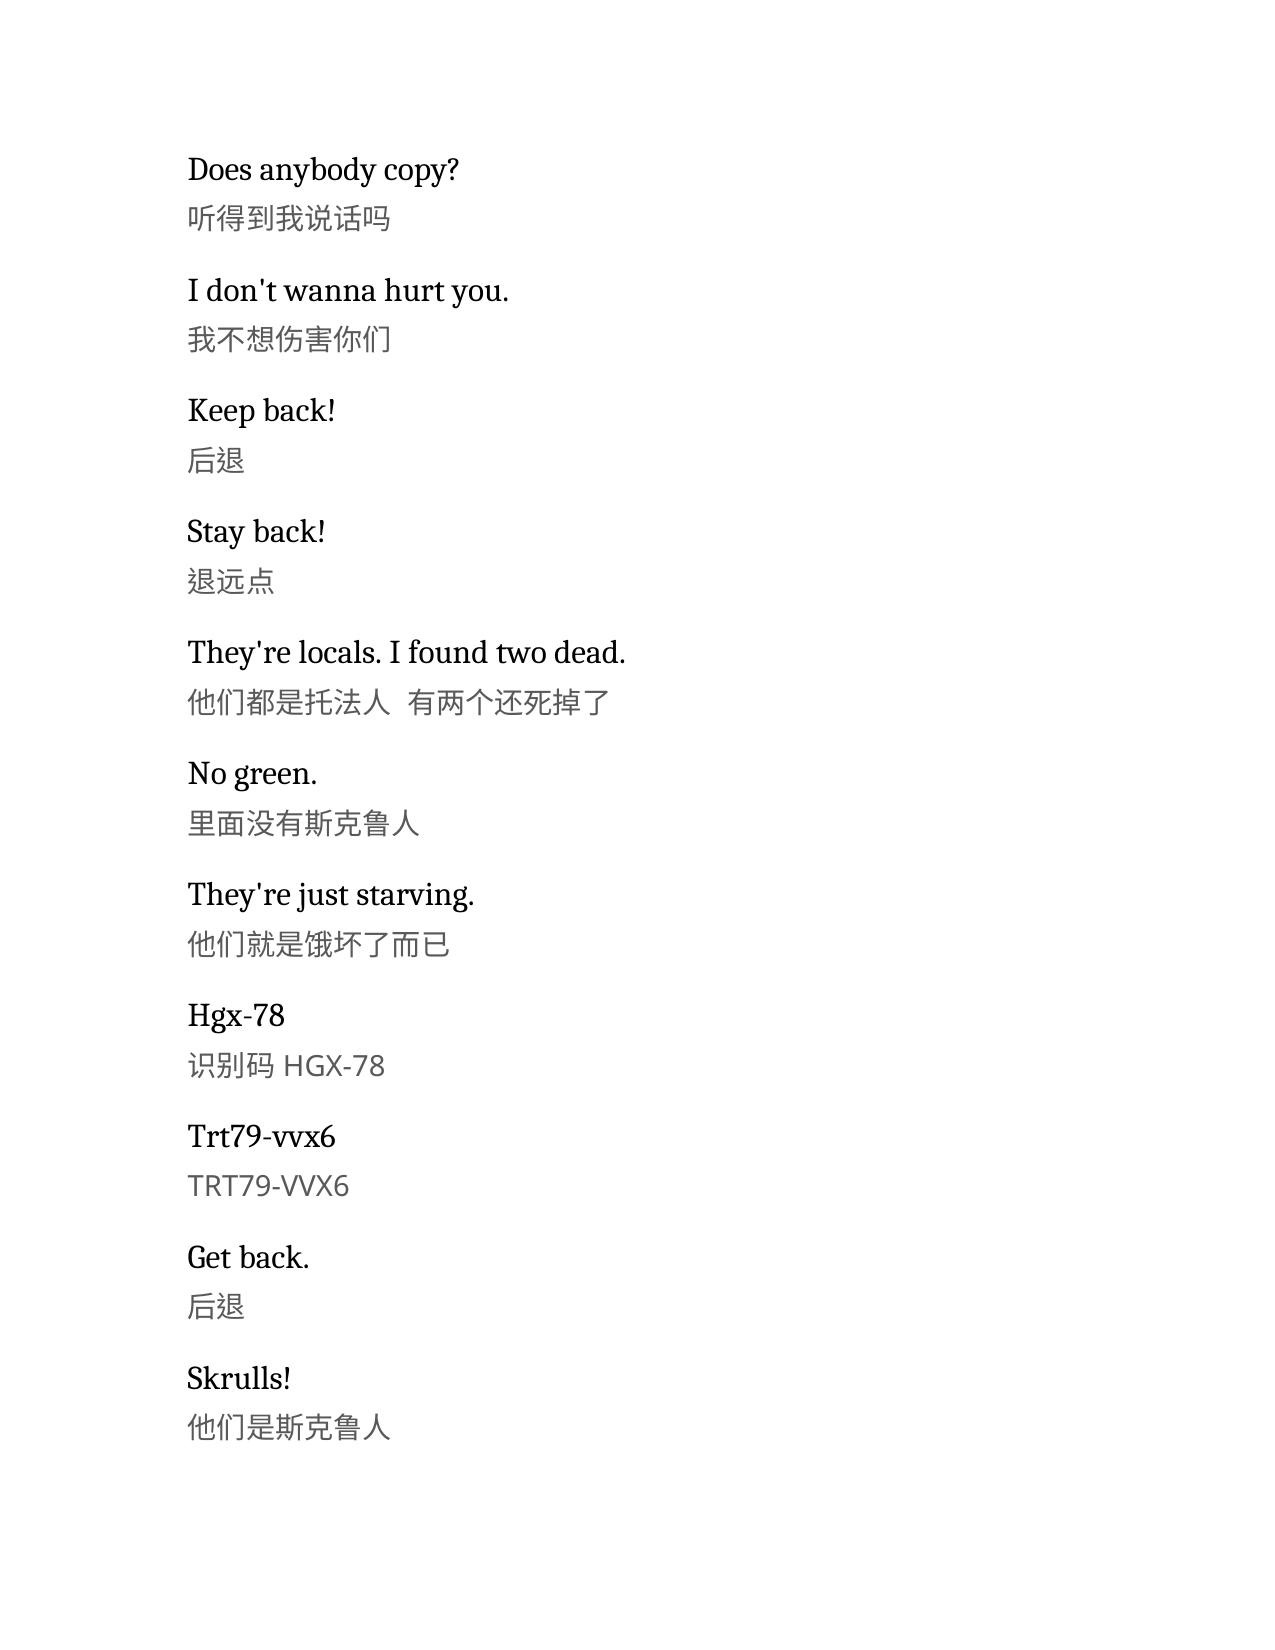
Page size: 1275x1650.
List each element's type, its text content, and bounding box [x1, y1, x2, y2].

text They're just starving. [187, 876, 1087, 914]
text Skrulls! [187, 1359, 1087, 1398]
text 我不想伤害你们 [187, 319, 1087, 359]
text 他们就是饿坏了而已 [187, 924, 1087, 963]
text TRT79-VVX6 [187, 1166, 1087, 1205]
text 退远点 [187, 561, 1087, 601]
text Stay back! [187, 513, 1087, 551]
text They're locals. I found two dead. [187, 634, 1087, 672]
text Trt79-vvx6 [187, 1117, 1087, 1156]
text No green. [187, 755, 1087, 793]
text 他们是斯克鲁人 [187, 1408, 1087, 1447]
text 识别码 HGX-78 [187, 1045, 1087, 1084]
text 后退 [187, 440, 1087, 480]
text 后退 [187, 1287, 1087, 1326]
text Hgx-78 [187, 997, 1087, 1035]
text 他们都是托法人 有两个还死掉了 [187, 682, 1087, 722]
text 听得到我说话吗 [187, 198, 1087, 238]
text Does anybody copy? [187, 150, 1087, 188]
text I don't wanna hurt you. [187, 271, 1087, 309]
text 里面没有斯克鲁人 [187, 803, 1087, 843]
text Get back. [187, 1238, 1087, 1277]
text Keep back! [187, 392, 1087, 430]
